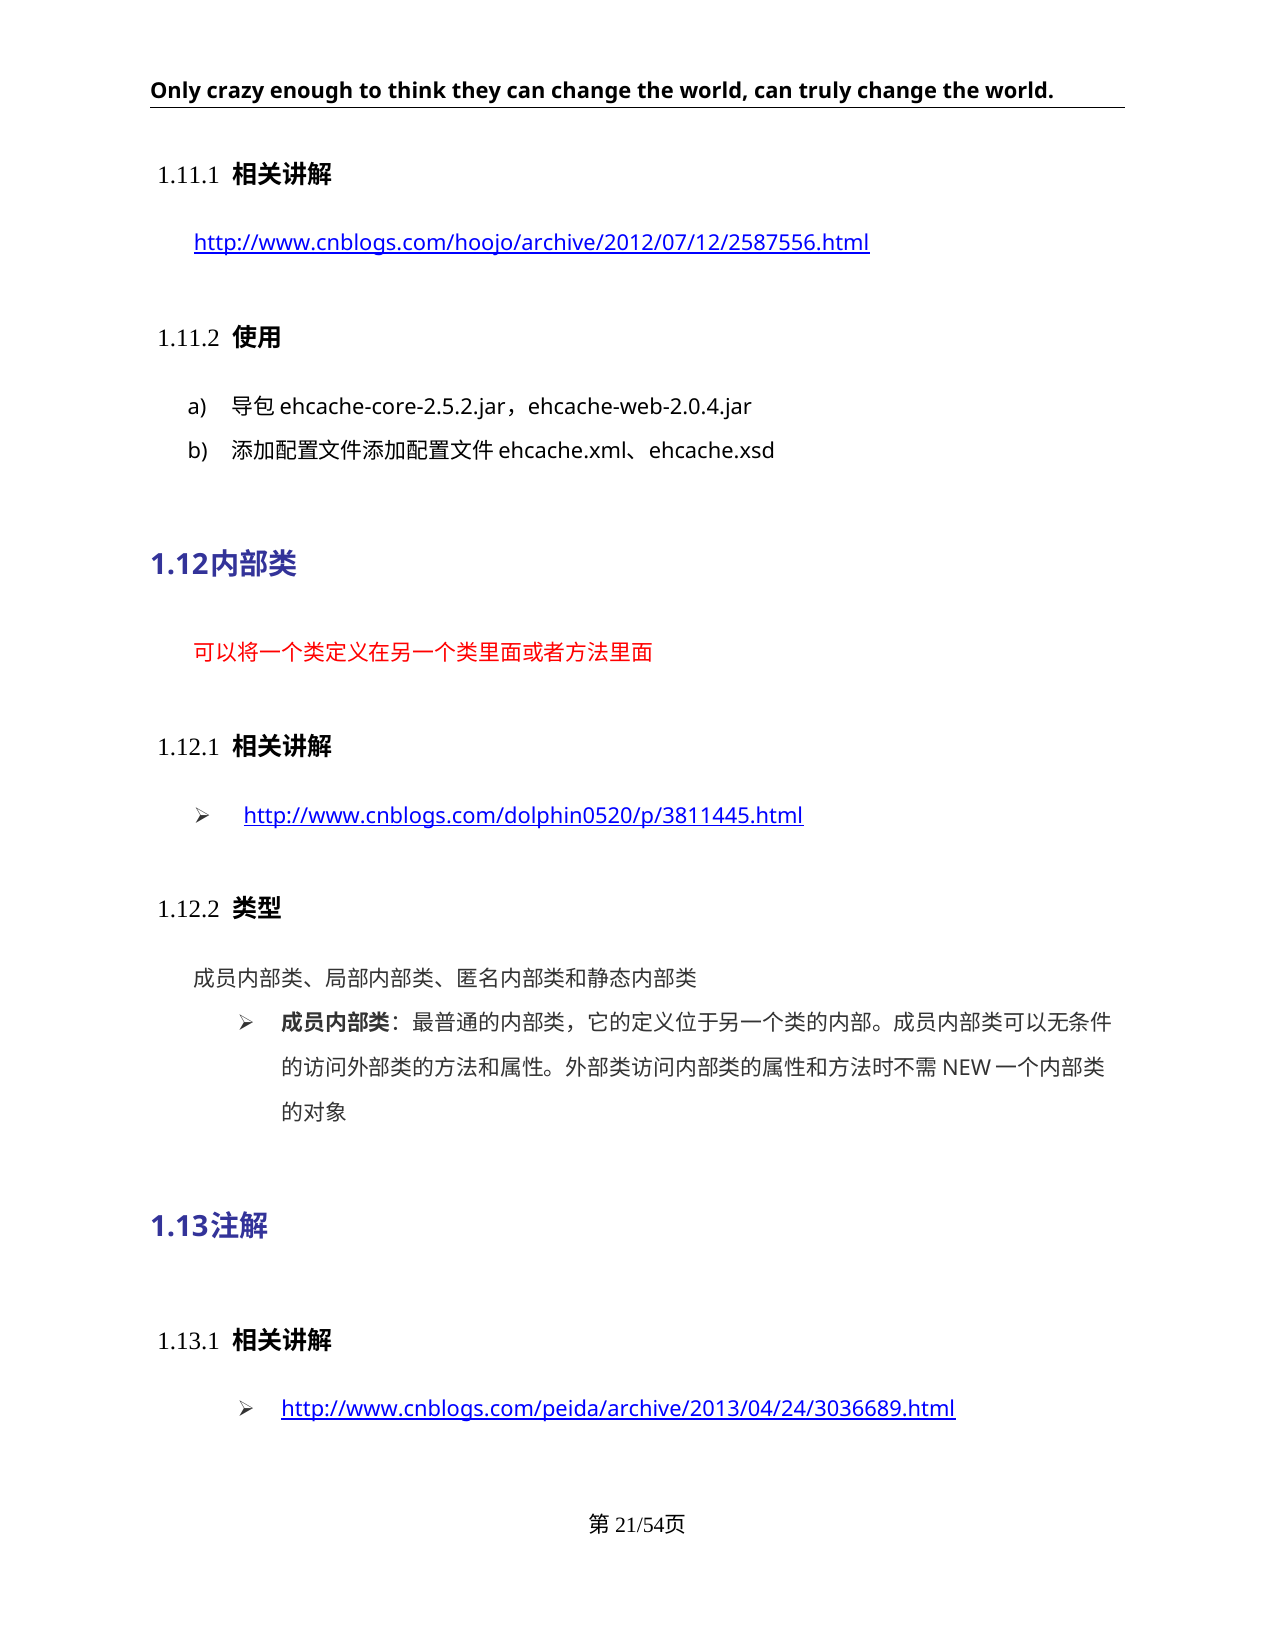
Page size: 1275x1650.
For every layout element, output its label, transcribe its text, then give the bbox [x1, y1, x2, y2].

text http://www.cnblogs.com/hoojo/archive/2012/07/12/2587556.html [150, 223, 1125, 261]
text 成员内部类、局部内部类、匿名内部类和静态内部类 [194, 958, 1125, 996]
subtitle 使用 [157, 317, 1125, 354]
subtitle 注解 [150, 1186, 1125, 1261]
list 添加配置文件添加配置文件ehcache.xml、ehcache.xsd [187, 430, 1125, 468]
list http://www.cnblogs.com/dolphin0520/p/3811445.html [194, 796, 1125, 833]
subtitle 类型 [157, 889, 1125, 927]
subtitle 相关讲解 [157, 153, 1125, 191]
subtitle 内部类 [150, 524, 1125, 599]
text 可以将一个类定义在另一个类里面或者方法里面 [194, 632, 1125, 670]
list 导包ehcache-core-2.5.2.jar，ehcache-web-2.0.4.jar [187, 386, 1125, 424]
subtitle 相关讲解 [157, 726, 1125, 764]
list 成员内部类：最普通的内部类，它的定义位于另一个类的内部。成员内部类可以无条件的访问外部类的方法和属性。外部类访问内部类的属性和方法时不需NEW一个内部类的对象 [237, 1002, 1125, 1130]
subtitle 相关讲解 [157, 1319, 1125, 1357]
list http://www.cnblogs.com/peida/archive/2013/04/24/3036689.html [237, 1389, 1125, 1427]
